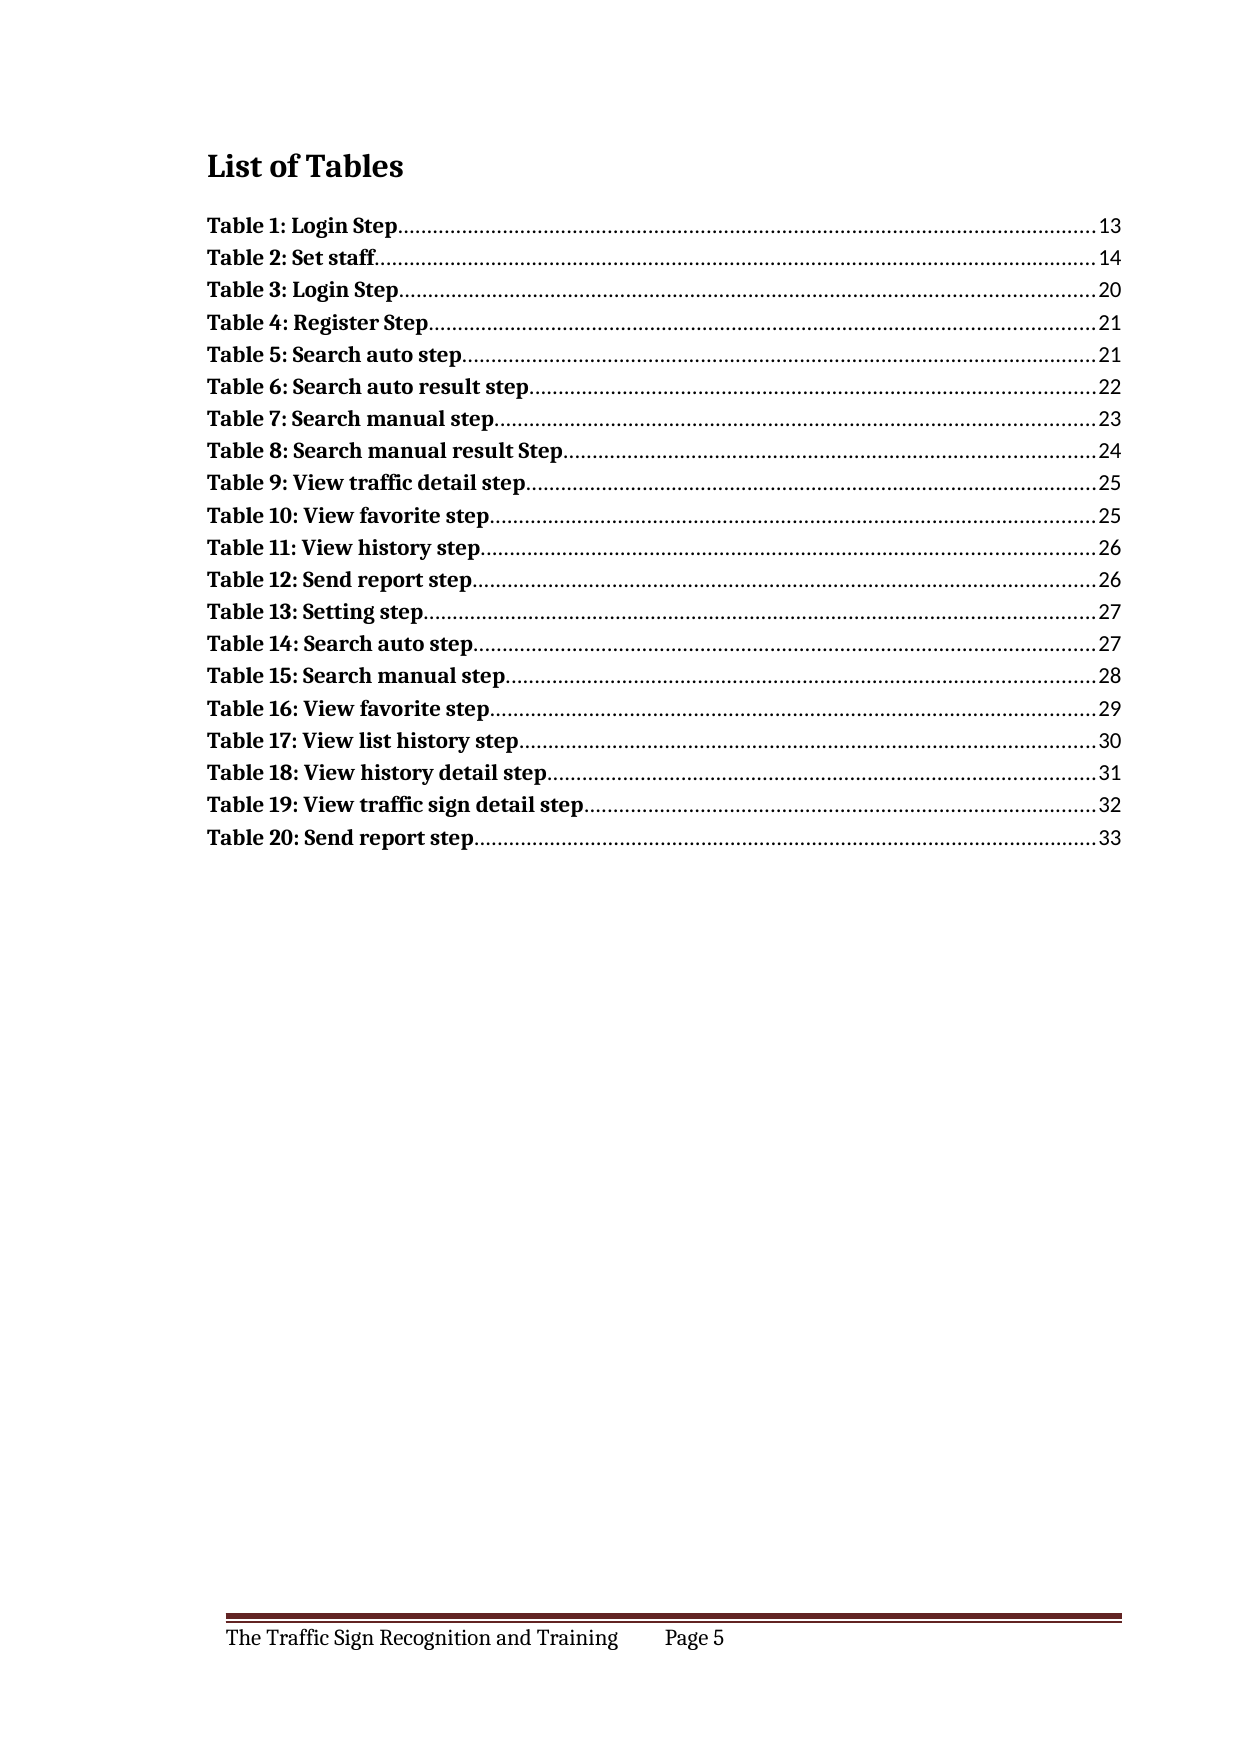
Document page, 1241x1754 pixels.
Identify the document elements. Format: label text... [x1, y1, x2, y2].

text Table 7: Search manual step 23 [207, 404, 1122, 432]
text Table 16: View favorite step 29 [207, 694, 1122, 722]
text Table 11: View history step 26 [207, 533, 1122, 561]
text Table 5: Search auto step 21 [207, 340, 1122, 368]
text Table 15: Search manual step 28 [207, 662, 1122, 690]
text Table 9: View traffic detail step 25 [207, 468, 1122, 497]
text Table 19: View traffic sign detail step 32 [207, 790, 1122, 818]
text Table 4: Register Step 21 [207, 308, 1122, 336]
text Table 17: View list history step 30 [207, 726, 1122, 754]
text Table 1: Login Step 13 [207, 211, 1122, 239]
text Table 3: Login Step 20 [207, 275, 1122, 303]
text Table 12: Send report step 26 [207, 565, 1122, 593]
text Table 13: Setting step 27 [207, 597, 1122, 625]
text Table 6: Search auto result step 22 [207, 372, 1122, 400]
text Table 2: Set staff 14 [207, 243, 1122, 271]
text Table 20: Send report step 33 [207, 823, 1122, 851]
text Table 8: Search manual result Step 24 [207, 436, 1122, 464]
subtitle List of Tables [207, 148, 1122, 186]
text Table 14: Search auto step 27 [207, 629, 1122, 657]
text Table 18: View history detail step 31 [207, 758, 1122, 786]
text Table 10: View favorite step 25 [207, 501, 1122, 529]
